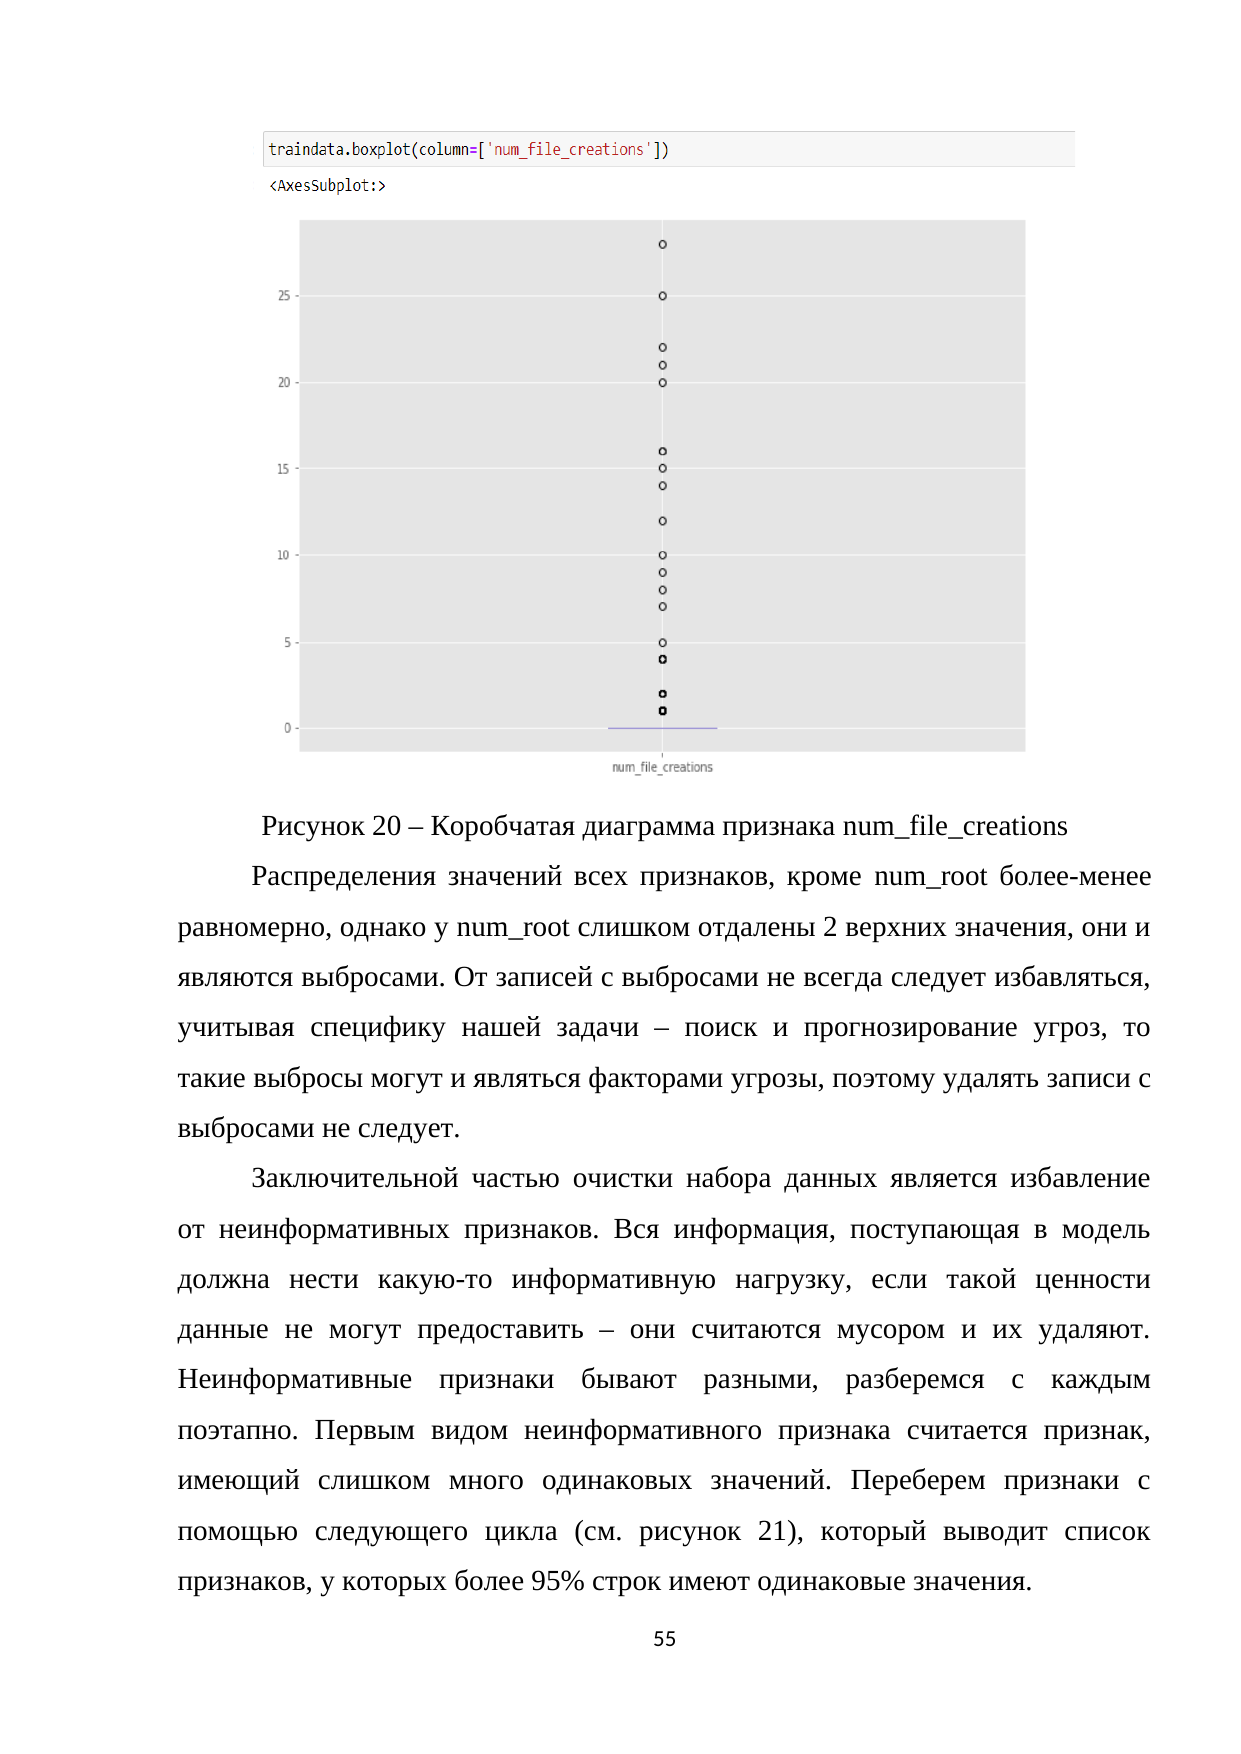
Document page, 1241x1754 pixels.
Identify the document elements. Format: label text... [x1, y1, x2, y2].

picture [253, 118, 1075, 792]
text Рисунок 20 – Коробчатая диаграмма признака num_file_creations [177, 808, 1152, 842]
text Заключительной частью очистки набора данных является избавление от неинформативных признаков. Вся информация, поступающая в модель должна нести какую-то информативную нагрузку, если такой ценности данные не могут предоставить – они считаются мусором и их удаляют. Неинформативные признаки бывают разными, разберемся с каждым поэтапно. Первым видом неинформативного признака считается признак, имеющий слишком много одинаковых значений. Переберем признаки с помощью следующего цикла (см. рисунок 21), который выводит список признаков, у которых более 95% строк имеют одинаковые значения. [177, 1160, 1152, 1596]
text Распределения значений всех признаков, кроме num_root более-менее равномерно, однако у num_root слишком отдалены 2 верхних значения, они и являются выбросами. От записей с выбросами не всегда следует избавляться, учитывая специфику нашей задачи – поиск и прогнозирование угроз, то такие выбросы могут и являться факторами угрозы, поэтому удалять записи с выбросами не следует. [177, 858, 1152, 1144]
